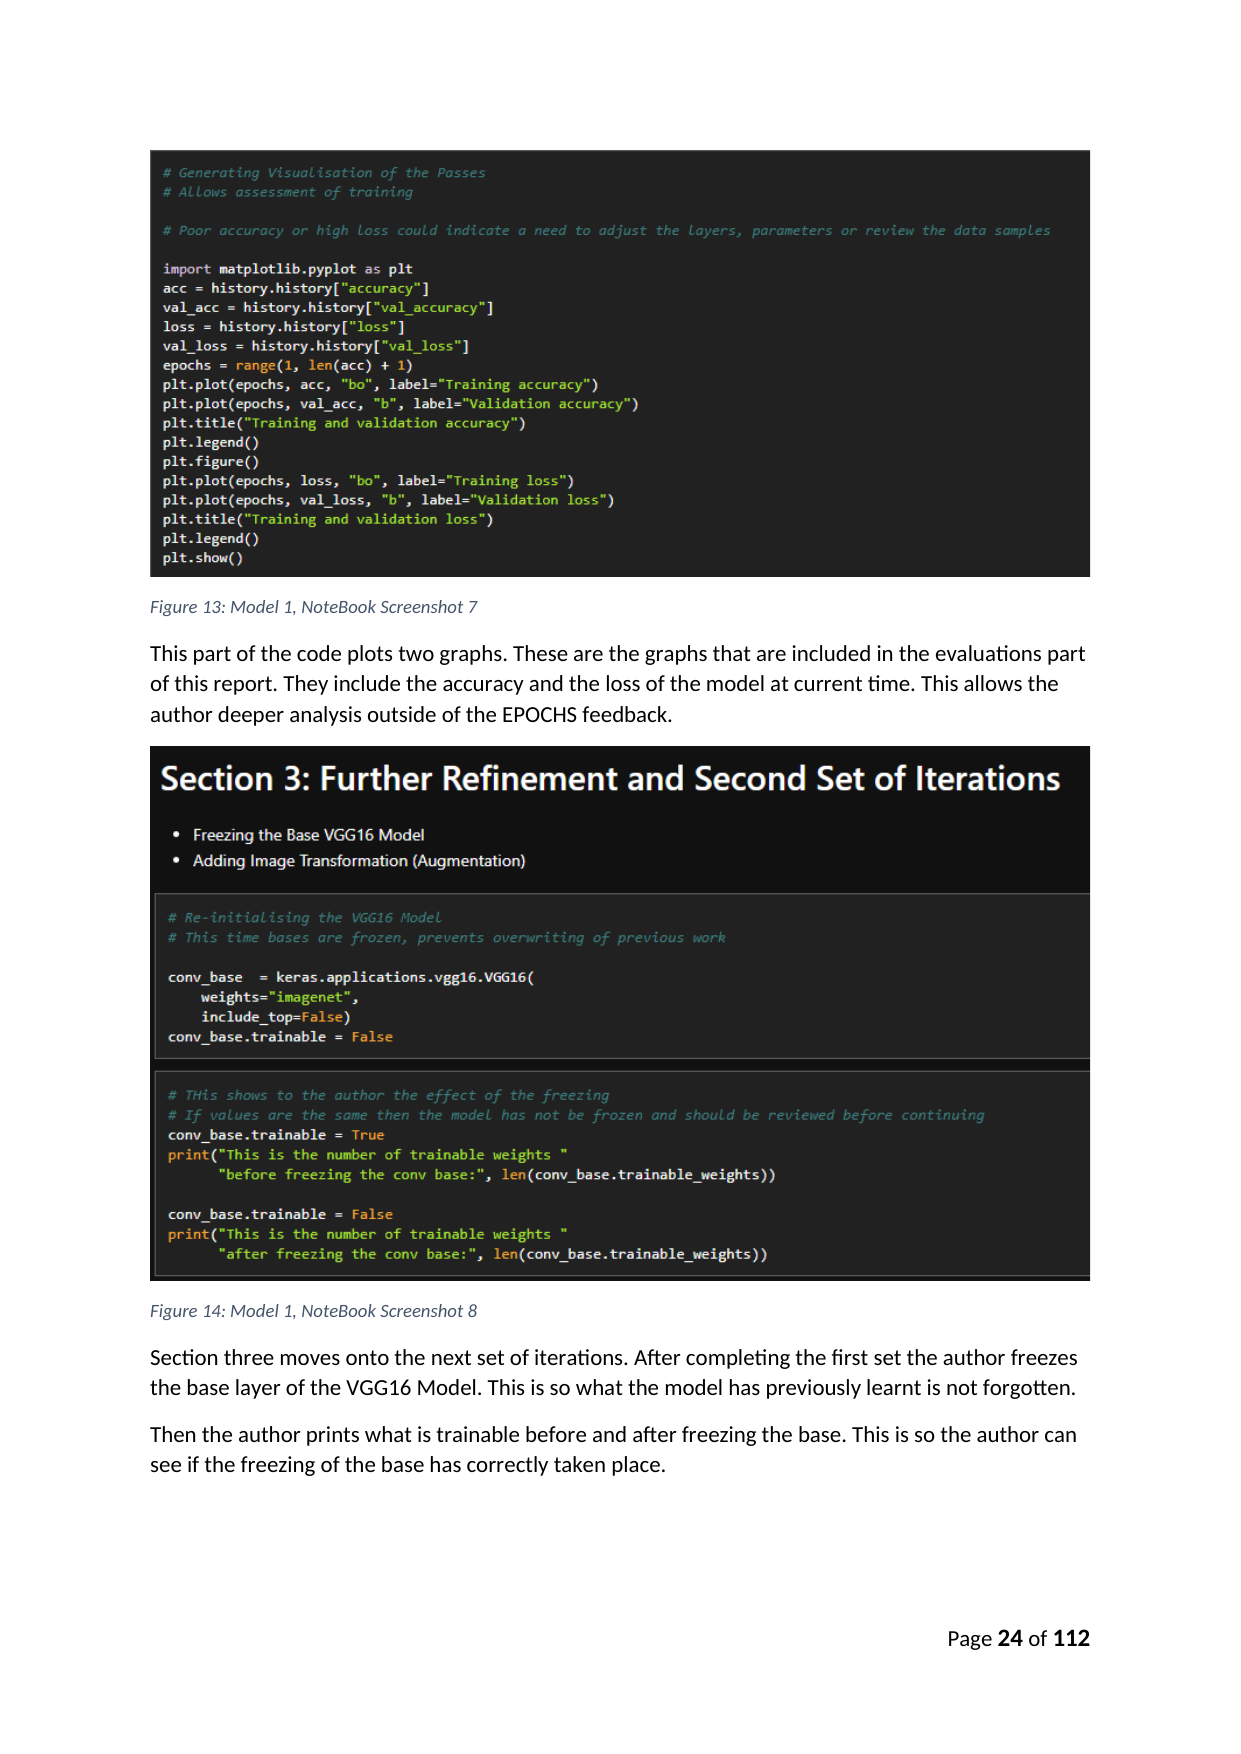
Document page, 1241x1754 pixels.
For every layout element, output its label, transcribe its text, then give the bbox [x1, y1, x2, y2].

text Figure 14: Model 1, NoteBook Screenshot 8 [150, 1299, 1090, 1322]
picture [150, 150, 1091, 577]
picture [150, 746, 1091, 1281]
text This part of the code plots two graphs. These are the graphs that are included in the evaluations part of this report. They include the accuracy and the loss of the model at current time. This allows the author deeper analysis outside of the EPOCHS feedback. [150, 639, 1090, 728]
text Section three moves onto the next set of iterations. After completing the first set the author freezes the base layer of the VGG16 Model. This is so what the model has previously learnt is not forgotten. [150, 1343, 1090, 1401]
text Figure 13: Model 1, NoteBook Screenshot 7 [150, 596, 1090, 618]
text Then the author prints what is trainable before and after freezing the base. This is so the author can see if the freezing of the base has correctly taken place. [150, 1420, 1090, 1478]
